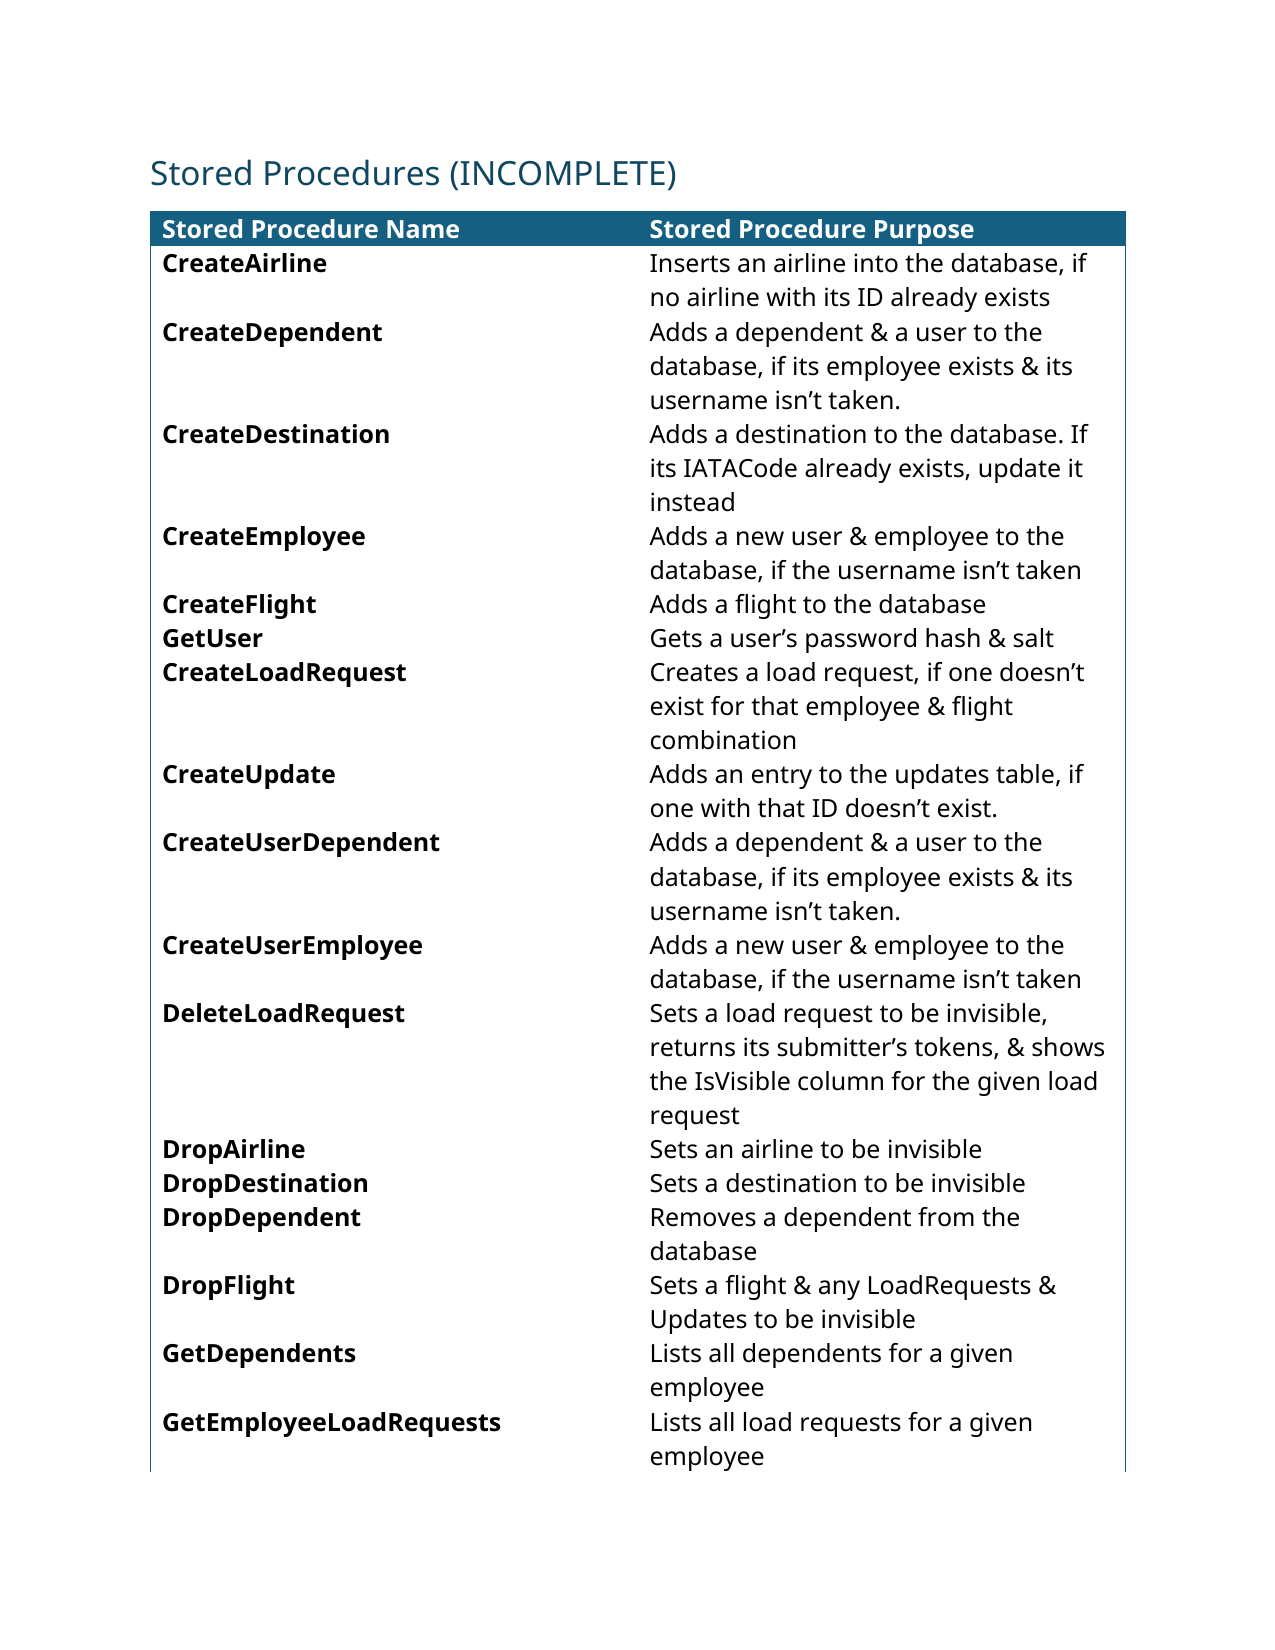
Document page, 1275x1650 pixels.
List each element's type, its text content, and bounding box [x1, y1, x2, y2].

table_cell Adds a dependent & a user to the database, if its employee exists & its username isn’t taken. [638, 825, 1125, 927]
table_cell CreateAirline [151, 246, 638, 314]
table_cell Lists all dependents for a given employee [638, 1336, 1125, 1404]
table_cell Adds a new user & employee to the database, if the username isn’t taken [638, 519, 1125, 587]
table_cell GetEmployeeLoadRequests [151, 1404, 638, 1472]
table_header Stored Procedure Purpose [638, 212, 1125, 246]
table_cell DeleteLoadRequest [151, 995, 638, 1132]
table_cell Removes a dependent from the database [638, 1200, 1125, 1268]
table_cell DropAirline [151, 1132, 638, 1166]
table_cell DropDependent [151, 1200, 638, 1268]
table_cell Sets a destination to be invisible [638, 1166, 1125, 1200]
table_cell Lists all load requests for a given employee [638, 1404, 1125, 1472]
table_cell CreateUpdate [151, 757, 638, 825]
table_cell Adds a flight to the database [638, 587, 1125, 621]
table_cell CreateDependent [151, 314, 638, 416]
table_header Stored Procedure Name [151, 212, 638, 246]
table_cell Adds an entry to the updates table, if one with that ID doesn’t exist. [638, 757, 1125, 825]
table_cell DropDestination [151, 1166, 638, 1200]
table_cell Creates a load request, if one doesn’t exist for that employee & flight combination [638, 655, 1125, 757]
table_cell Adds a dependent & a user to the database, if its employee exists & its username isn’t taken. [638, 314, 1125, 416]
table_cell CreateEmployee [151, 519, 638, 587]
table_cell Adds a destination to the database. If its IATACode already exists, update it instead [638, 416, 1125, 518]
table_cell Gets a user’s password hash & salt [638, 621, 1125, 655]
table_cell Adds a new user & employee to the database, if the username isn’t taken [638, 927, 1125, 995]
table_cell GetUser [151, 621, 638, 655]
table_cell Sets a load request to be invisible, returns its submitter’s tokens, & shows the IsVisible column for the given load request [638, 995, 1125, 1132]
table_cell CreateFlight [151, 587, 638, 621]
table_cell GetDependents [151, 1336, 638, 1404]
table_cell Sets an airline to be invisible [638, 1132, 1125, 1166]
table_cell Inserts an airline into the database, if no airline with its ID already exists [638, 246, 1125, 314]
subtitle Stored Procedures (INCOMPLETE) [150, 150, 1125, 195]
table_cell Sets a flight & any LoadRequests & Updates to be invisible [638, 1268, 1125, 1336]
table_cell CreateDestination [151, 416, 638, 518]
table_cell CreateUserEmployee [151, 927, 638, 995]
table_cell CreateLoadRequest [151, 655, 638, 757]
table_cell DropFlight [151, 1268, 638, 1336]
table_cell CreateUserDependent [151, 825, 638, 927]
